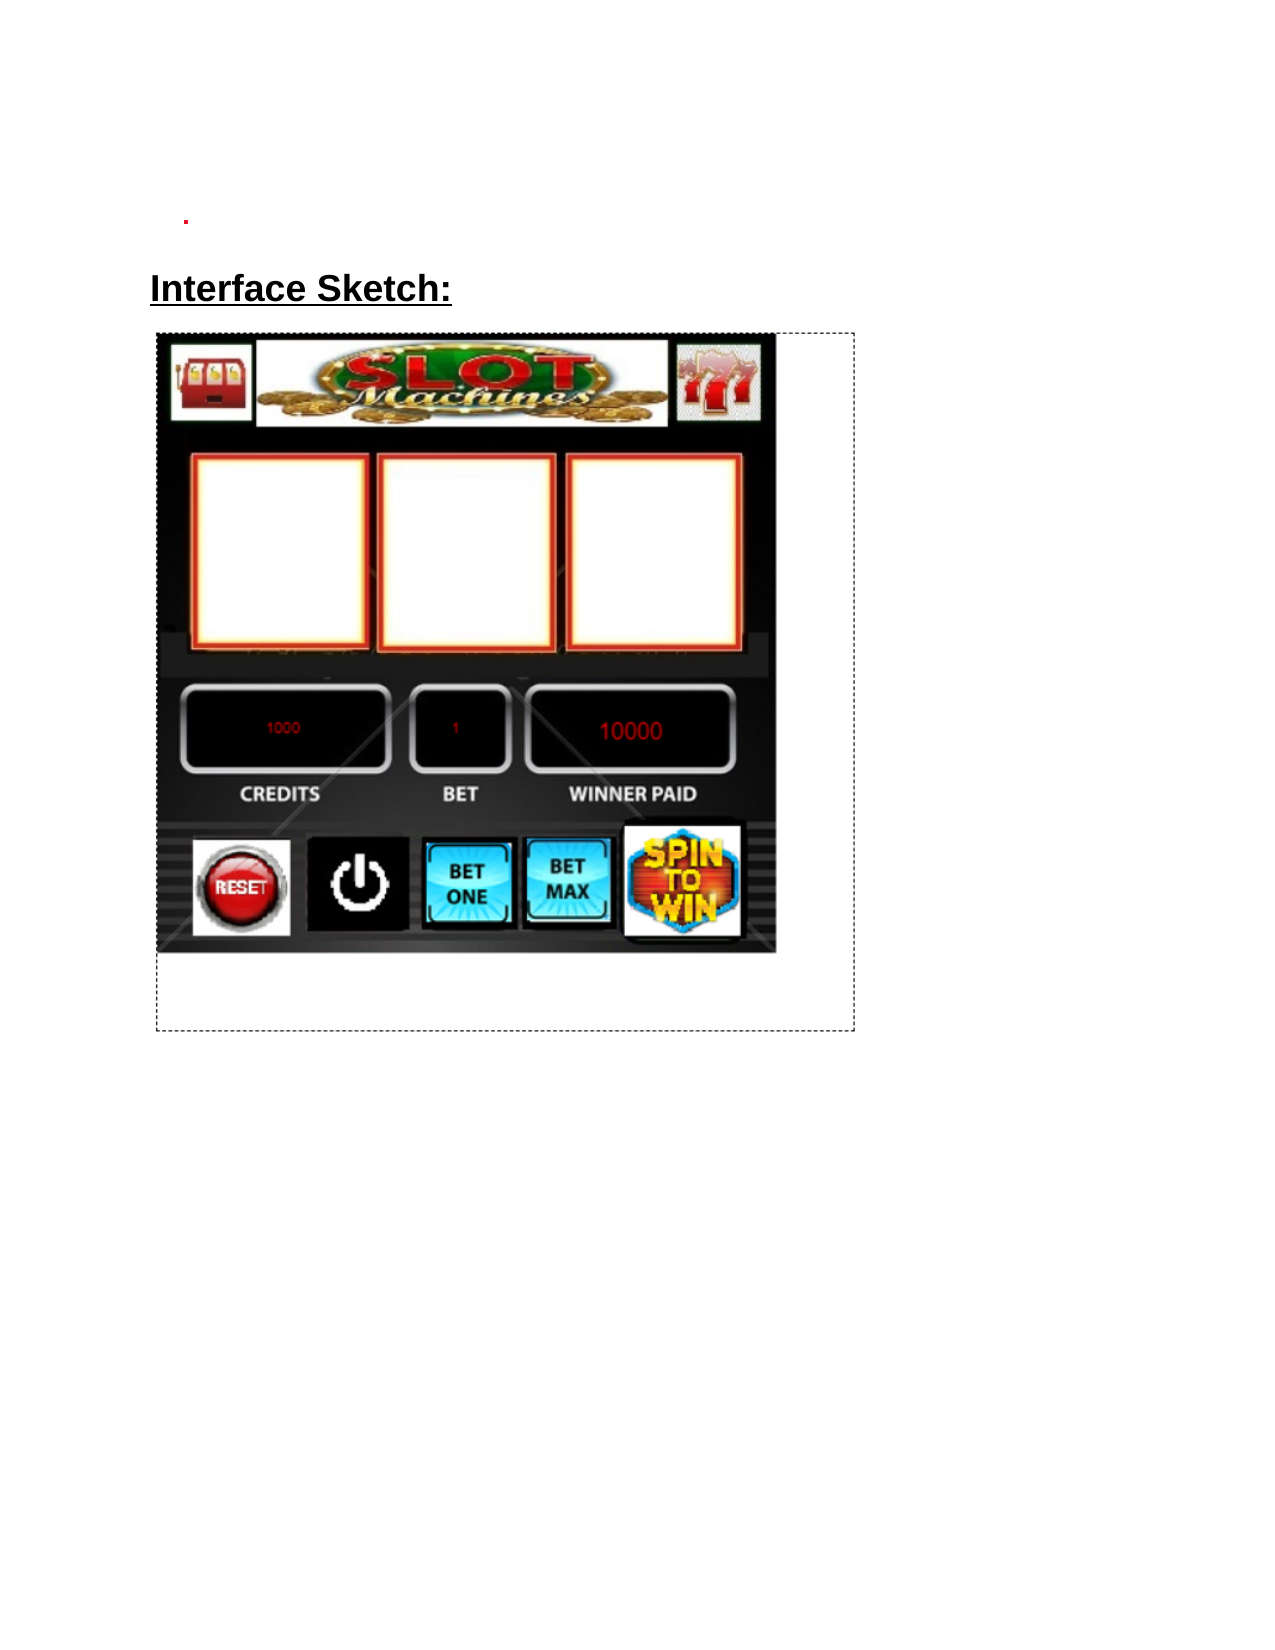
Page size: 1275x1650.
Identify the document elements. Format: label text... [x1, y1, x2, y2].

text Interface Sketch: [150, 266, 1125, 309]
picture [150, 329, 861, 1039]
